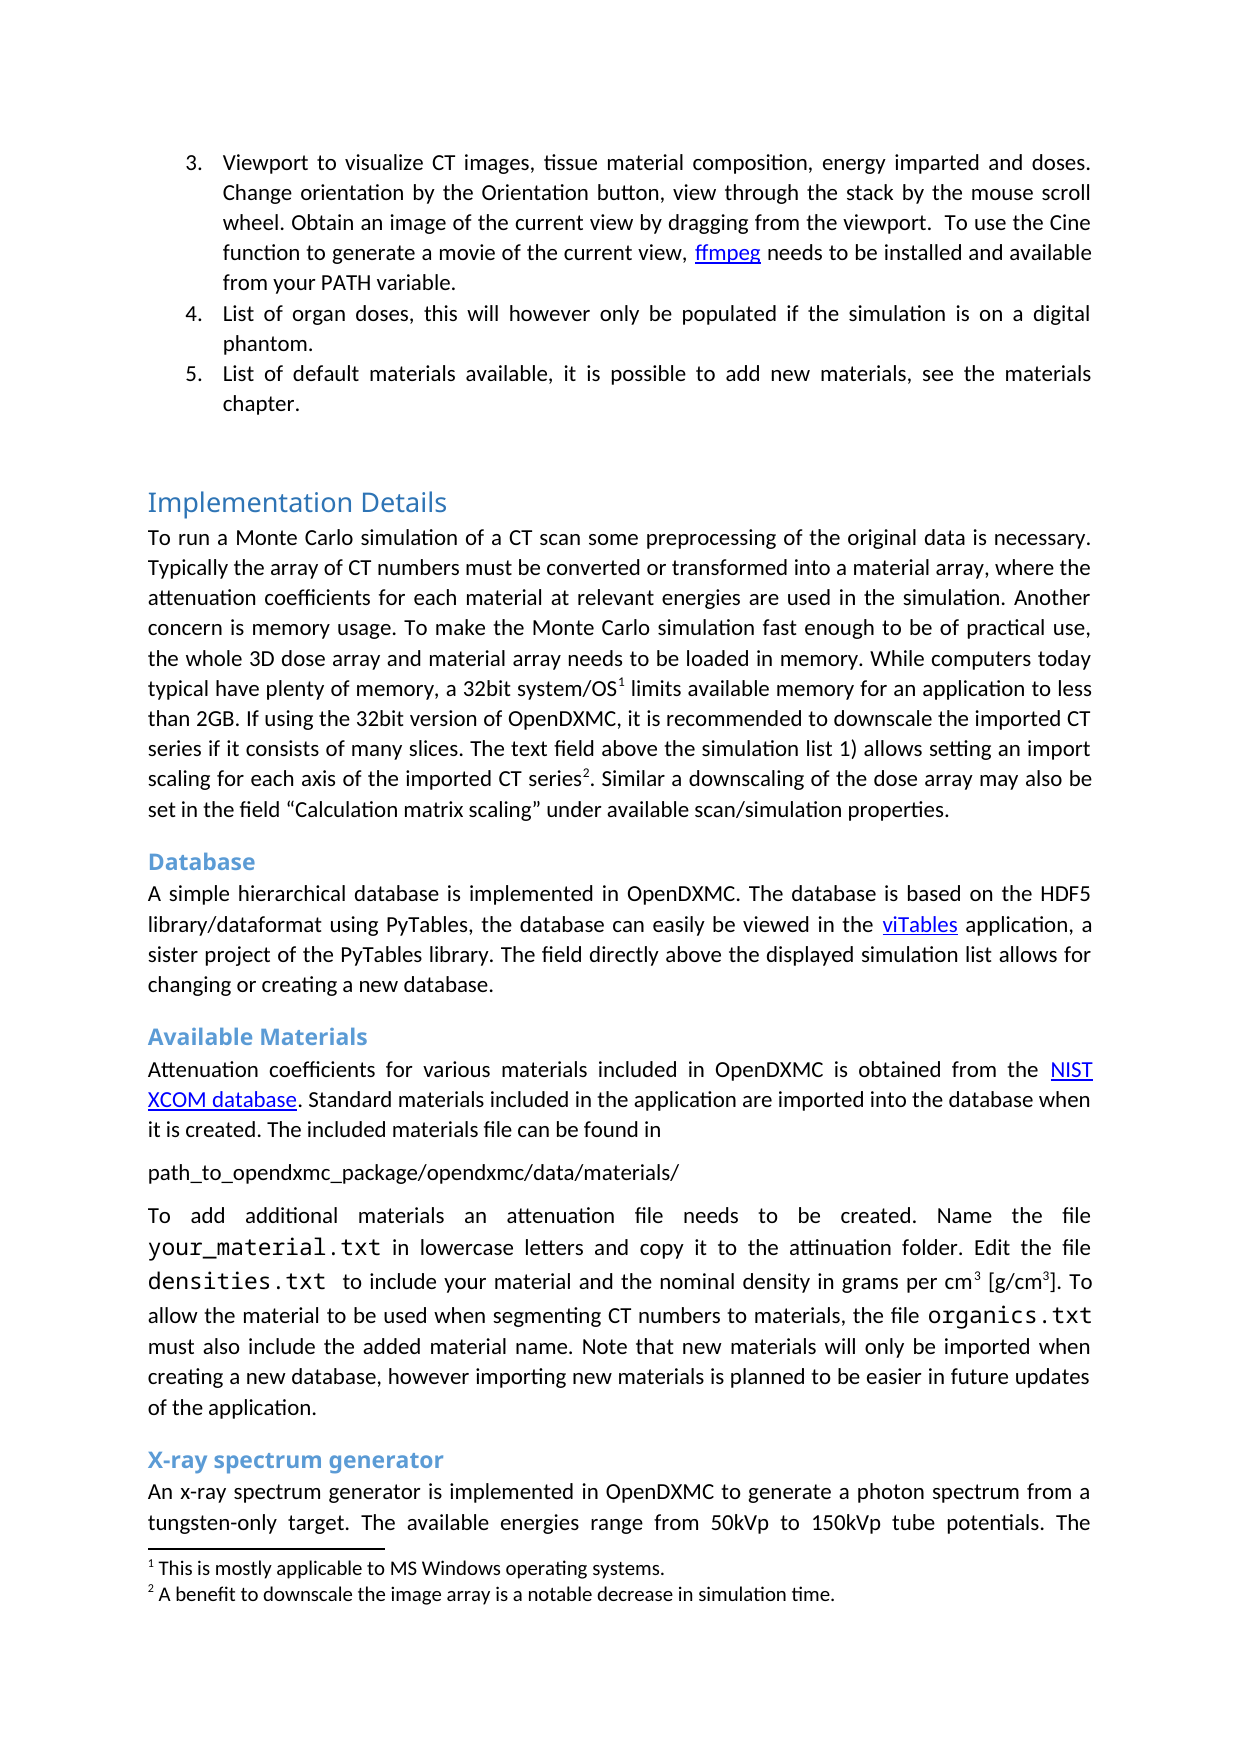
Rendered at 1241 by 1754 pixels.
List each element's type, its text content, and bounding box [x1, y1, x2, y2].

text A simple hierarchical database is implemented in OpenDXMC. The database is based on the HDF5 library/dataformat using PyTables, the database can easily be viewed in the viTables application, a sister project of the PyTables library. The field directly above the displayed simulation list allows for changing or creating a new database. [148, 879, 1093, 998]
list List of default materials available, it is possible to add new materials, see the materials chapter. [185, 359, 1093, 417]
text To run a Monte Carlo simulation of a CT scan some preprocessing of the original data is necessary. Typically the array of CT numbers must be converted or transformed into a material array, where the attenuation coefficients for each material at relevant energies are used in the simulation. Another concern is memory usage. To make the Monte Carlo simulation fast enough to be of practical use, the whole 3D dose array and material array needs to be loaded in memory. While computers today typical have plenty of memory, a 32bit system/OS limits available memory for an application to less than 2GB. If using the 32bit version of OpenDXMC, it is recommended to downscale the imported CT series if it consists of many slices. The text field above the simulation list 1) allows setting an import scaling for each axis of the imported CT series. Similar a downscaling of the dose array may also be set in the field “Calculation matrix scaling” under available scan/simulation properties. [148, 523, 1093, 823]
text path_to_opendxmc_package/opendxmc/data/materials/ [148, 1158, 1093, 1186]
subtitle Available Materials [148, 1021, 1093, 1052]
text Attenuation coefficients for various materials included in OpenDXMC is obtained from the NIST XCOM database. Standard materials included in the application are imported into the database when it is created. The included materials file can be found in [148, 1055, 1093, 1143]
subtitle X-ray spectrum generator [148, 1444, 1093, 1475]
text To add additional materials an attenuation file needs to be created. Name the file your_material.txt in lowercase letters and copy it to the attinuation folder. Edit the file densities.txt to include your material and the nominal density in grams per cm3 [g/cm3]. To allow the material to be used when segmenting CT numbers to materials, the file organics.txt must also include the added material name. Note that new materials will only be imported when creating a new database, however importing new materials is planned to be easier in future updates of the application. [148, 1201, 1093, 1421]
list List of organ doses, this will however only be populated if the simulation is on a digital phantom. [185, 299, 1093, 357]
subtitle Database [148, 846, 1093, 877]
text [148, 1477, 1093, 1536]
subtitle Implementation Details [148, 483, 1093, 520]
list Viewport to visualize CT images, tissue material composition, energy imparted and doses. Change orientation by the Orientation button, view through the stack by the mouse scroll wheel. Obtain an image of the current view by dragging from the viewport. To use the Cine function to generate a movie of the current view, ffmpeg needs to be installed and available from your PATH variable. [185, 148, 1093, 296]
